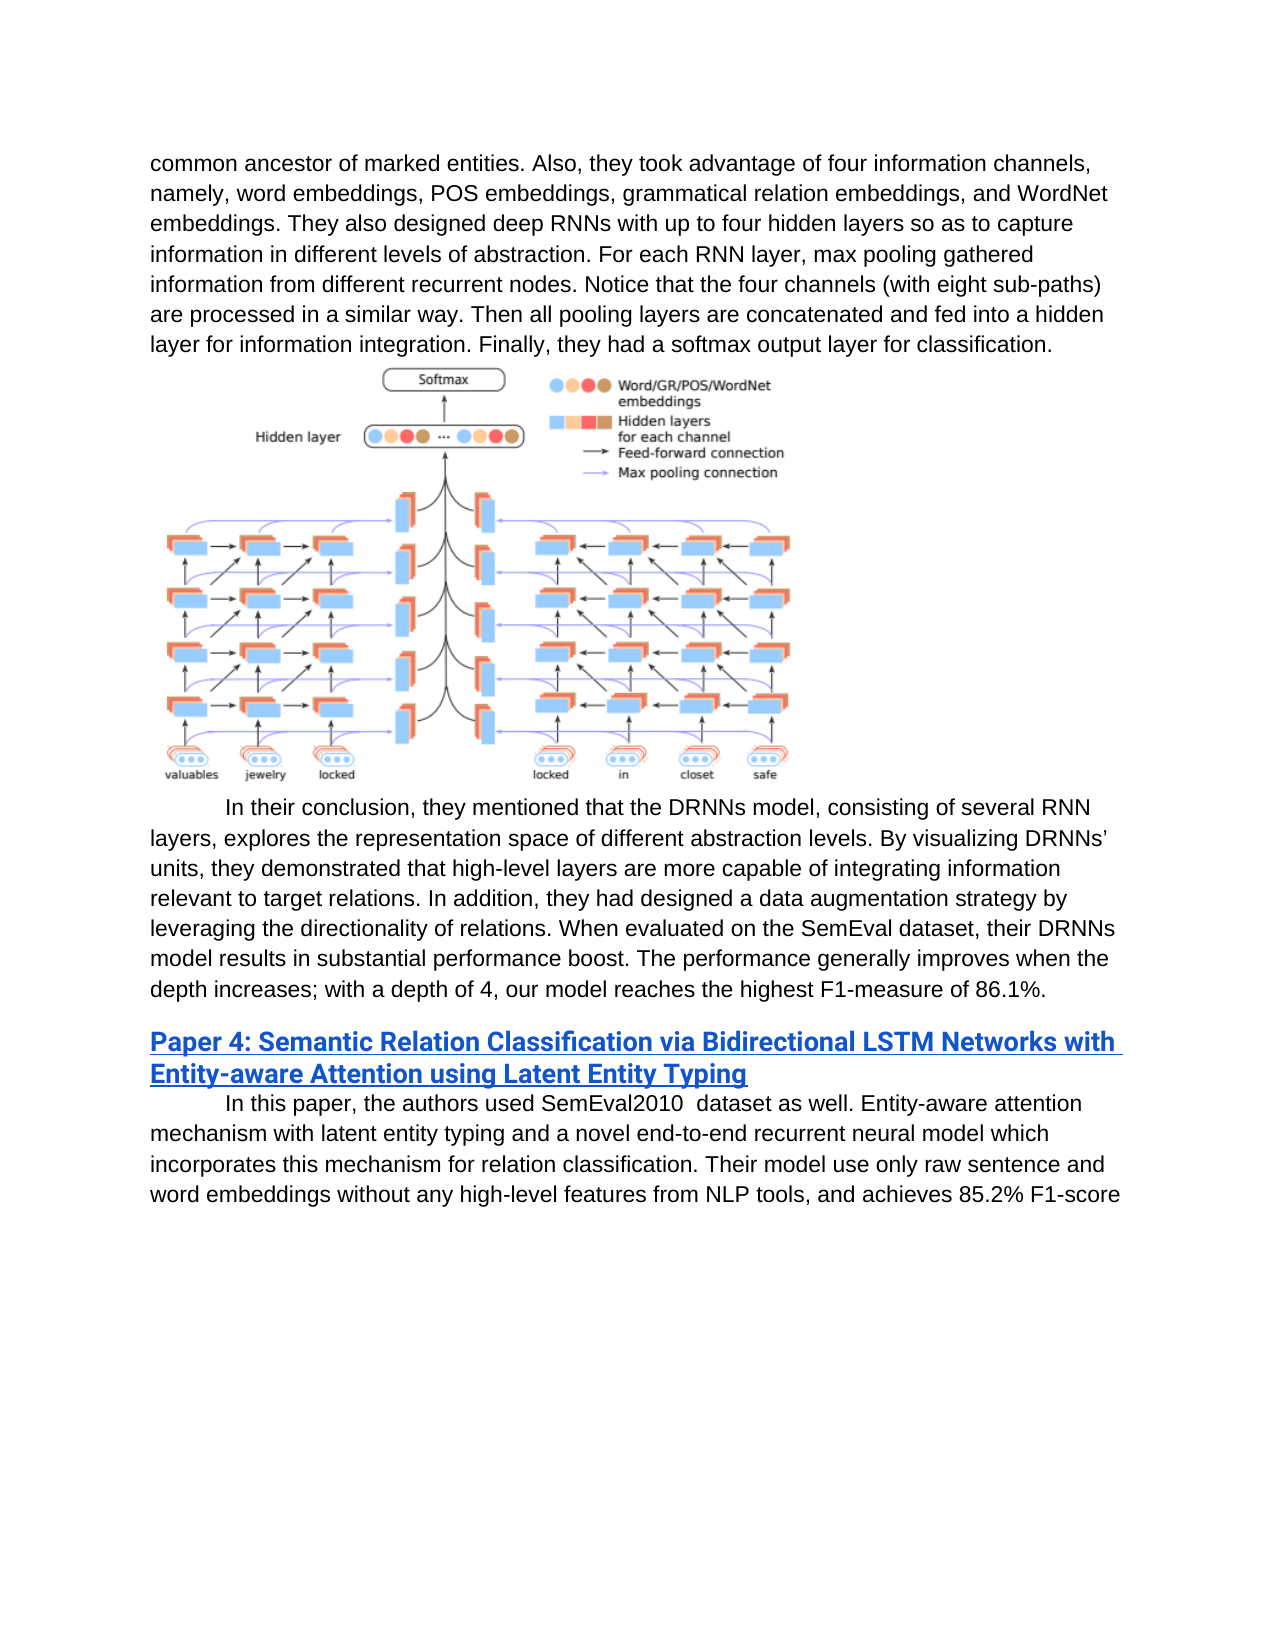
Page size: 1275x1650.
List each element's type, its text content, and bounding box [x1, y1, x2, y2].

picture [150, 361, 809, 791]
subtitle Paper 4: Semantic Relation Classification via Bidirectional LSTM Networks with Entity-aware Attention using Latent Entity Typing [150, 1027, 1125, 1090]
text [150, 1090, 1125, 1207]
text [150, 150, 1125, 790]
text In their conclusion, they mentioned that the DRNNs model, consisting of several RNN layers, explores the representation space of different abstraction levels. By visualizing DRNNs’ units, they demonstrated that high-level layers are more capable of integrating information relevant to target relations. In addition, they had designed a data augmentation strategy by leveraging the directionality of relations. When evaluated on the SemEval dataset, their DRNNs model results in substantial performance boost. The performance generally improves when the depth increases; with a depth of 4, our model reaches the highest F1-measure of 86.1%. [150, 794, 1125, 1002]
